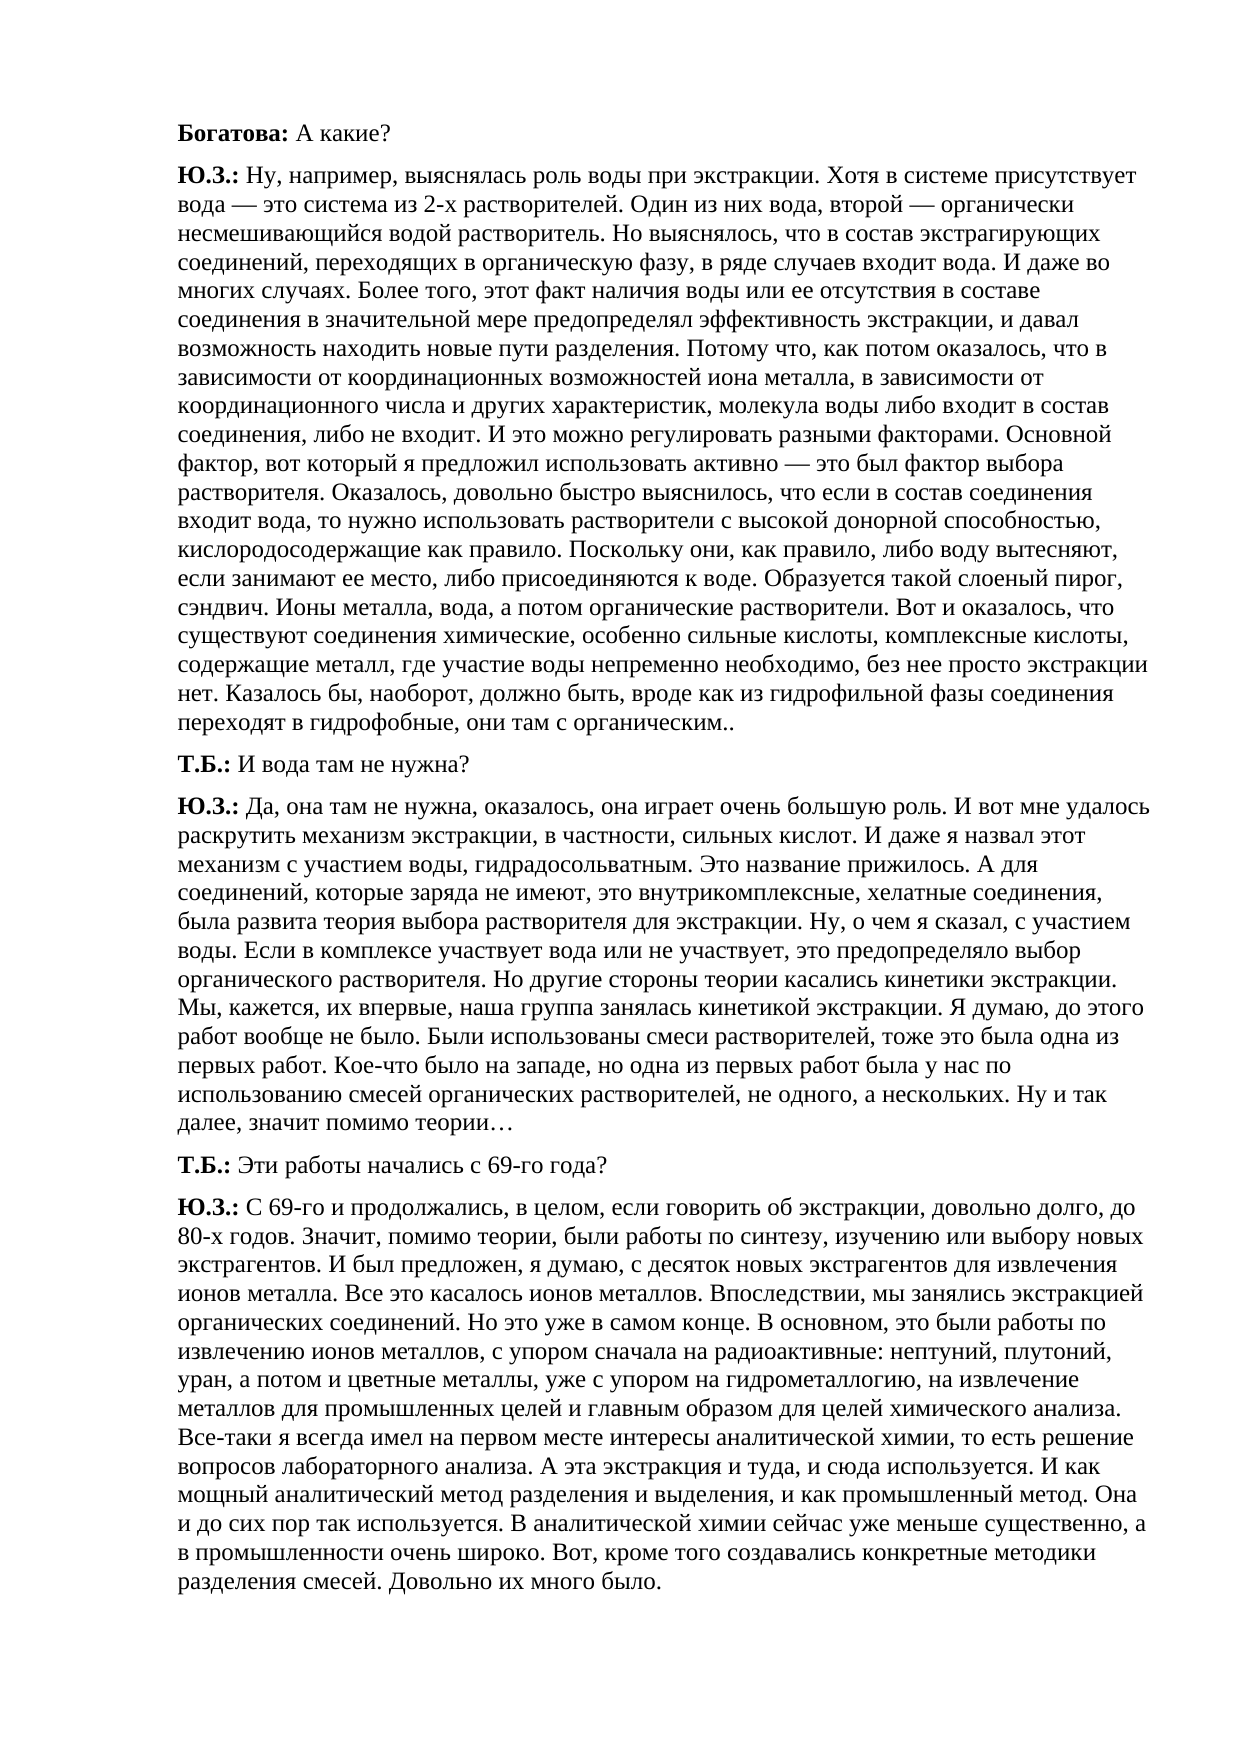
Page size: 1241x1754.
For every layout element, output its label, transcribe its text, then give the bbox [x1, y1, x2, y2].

text Ю.З.: С 69-го и продолжались, в целом, если говорить об экстракции, довольно долго, до 80-х годов. Значит, помимо теории, были работы по синтезу, изучению или выбору новых экстрагентов. И был предложен, я думаю, с десяток новых экстрагентов для извлечения ионов металла. Все это касалось ионов металлов. Впоследствии, мы занялись экстракцией органических соединений. Но это уже в самом конце. В основном, это были работы по извлечению ионов металлов, с упором сначала на радиоактивные: нептуний, плутоний, уран, а потом и цветные металлы, уже с упором на гидрометаллогию, на извлечение металлов для промышленных целей и главным образом для целей химического анализа. Все-таки я всегда имел на первом месте интересы аналитической химии, то есть решение вопросов лабораторного анализа. А эта экстракция и туда, и сюда используется. И как мощный аналитический метод разделения и выделения, и как промышленный метод. Она и до сих пор так используется. В аналитической химии сейчас уже меньше существенно, а в промышленности очень широко. Вот, кроме того создавались конкретные методики разделения смесей. Довольно их много было. [177, 1192, 1152, 1594]
text Т.Б.: Эти работы начались с 69-го года? [177, 1150, 1152, 1178]
text Ю.З.: Да, она там не нужна, оказалось, она играет очень большую роль. И вот мне удалось раскрутить механизм экстракции, в частности, сильных кислот. И даже я назвал этот механизм с участием воды, гидрадосольватным. Это название прижилось. А для соединений, которые заряда не имеют, это внутрикомплексные, хелатные соединения, была развита теория выбора растворителя для экстракции. Ну, о чем я сказал, с участием воды. Если в комплексе участвует вода или не участвует, это предопределяло выбор органического растворителя. Но другие стороны теории касались кинетики экстракции. Мы, кажется, их впервые, наша группа занялась кинетикой экстракции. Я думаю, до этого работ вообще не было. Были использованы смеси растворителей, тоже это была одна из первых работ. Кое-что было на западе, но одна из первых работ была у нас по использованию смесей органических растворителей, не одного, а нескольких. Ну и так далее, значит помимо теории… [177, 791, 1152, 1136]
text Т.Б.: И вода там не нужна? [177, 749, 1152, 778]
text Ю.З.: Ну, например, выяснялась роль воды при экстракции. Хотя в системе присутствует вода — это система из 2-х растворителей. Один из них вода, второй — органически несмешивающийся водой растворитель. Но выяснялось, что в состав экстрагирующих соединений, переходящих в органическую фазу, в ряде случаев входит вода. И даже во многих случаях. Более того, этот факт наличия воды или ее отсутствия в составе соединения в значительной мере предопределял эффективность экстракции, и давал возможность находить новые пути разделения. Потому что, как потом оказалось, что в зависимости от координационных возможностей иона металла, в зависимости от координационного числа и других характеристик, молекула воды либо входит в состав соединения, либо не входит. И это можно регулировать разными факторами. Основной фактор, вот который я предложил использовать активно — это был фактор выбора растворителя. Оказалось, довольно быстро выяснилось, что если в состав соединения входит вода, то нужно использовать растворители с высокой донорной способностью, кислородосодержащие как правило. Поскольку они, как правило, либо воду вытесняют, если занимают ее место, либо присоединяются к воде. Образуется такой слоеный пирог, сэндвич. Ионы металла, вода, а потом органические растворители. Вот и оказалось, что существуют соединения химические, особенно сильные кислоты, комплексные кислоты, содержащие металл, где участие воды непременно необходимо, без нее просто экстракции нет. Казалось бы, наоборот, должно быть, вроде как из гидрофильной фазы соединения переходят в гидрофобные, они там с органическим.. [177, 160, 1152, 735]
text Богатова: А какие? [177, 118, 1152, 147]
